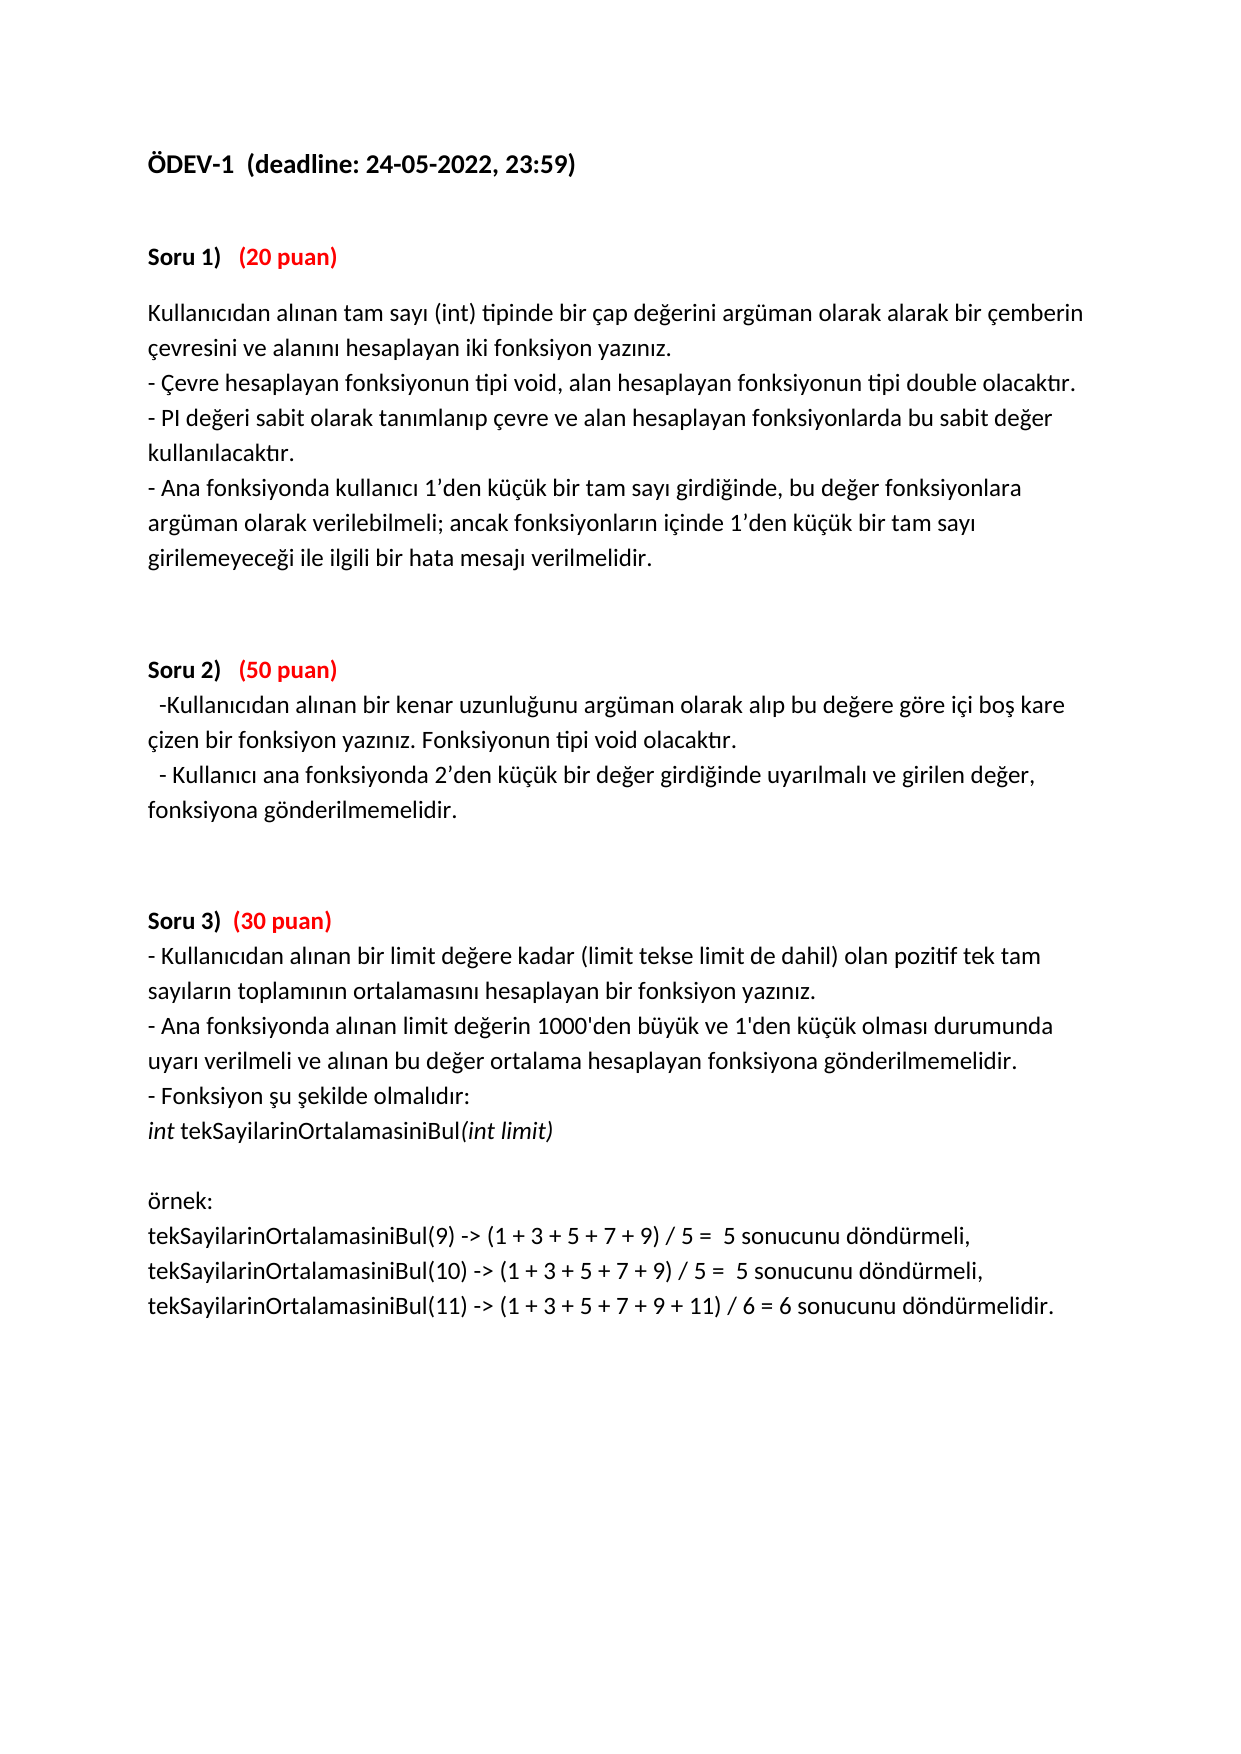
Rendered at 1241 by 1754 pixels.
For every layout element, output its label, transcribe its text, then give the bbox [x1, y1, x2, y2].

text Kullanıcıdan alınan tam sayı (int) tipinde bir çap değerini argüman olarak alarak bir çemberin çevresini ve alanını hesaplayan iki fonksiyon yazınız. - Çevre hesaplayan fonksiyonun tipi void, alan hesaplayan fonksiyonun tipi double olacaktır. - PI değeri sabit olarak tanımlanıp çevre ve alan hesaplayan fonksiyonlarda bu sabit değer kullanılacaktır. - Ana fonksiyonda kullanıcı 1’den küçük bir tam sayı girdiğinde, bu değer fonksiyonlara argüman olarak verilebilmeli; ancak fonksiyonların içinde 1’den küçük bir tam sayı girilemeyeceği ile ilgili bir hata mesajı verilmelidir. [148, 297, 1093, 573]
text Soru 1) (20 puan) [148, 206, 1093, 272]
text Soru 3) (30 puan) - Kullanıcıdan alınan bir limit değere kadar (limit tekse limit de dahil) olan pozitif tek tam sayıların toplamının ortalamasını hesaplayan bir fonksiyon yazınız. - Ana fonksiyonda alınan limit değerin 1000'den büyük ve 1'den küçük olması durumunda uyarı verilmeli ve alınan bu değer ortalama hesaplayan fonksiyona gönderilmemelidir. - Fonksiyon şu şekilde olmalıdır: int tekSayilarinOrtalamasiniBul(int limit) örnek: tekSayilarinOrtalamasiniBul(9) -> (1 + 3 + 5 + 7 + 9) / 5 = 5 sonucunu döndürmeli, tekSayilarinOrtalamasiniBul(10) -> (1 + 3 + 5 + 7 + 9) / 5 = 5 sonucunu döndürmeli, tekSayilarinOrtalamasiniBul(11) -> (1 + 3 + 5 + 7 + 9 + 11) / 6 = 6 sonucunu döndürmelidir. [148, 906, 1093, 1321]
text ÖDEV-1 (deadline: 24-05-2022, 23:59) [148, 148, 1093, 181]
text Soru 2) (50 puan) -Kullanıcıdan alınan bir kenar uzunluğunu argüman olarak alıp bu değere göre içi boş kare çizen bir fonksiyon yazınız. Fonksiyonun tipi void olacaktır. - Kullanıcı ana fonksiyonda 2’den küçük bir değer girdiğinde uyarılmalı ve girilen değer, fonksiyona gönderilmemelidir. [148, 654, 1093, 824]
